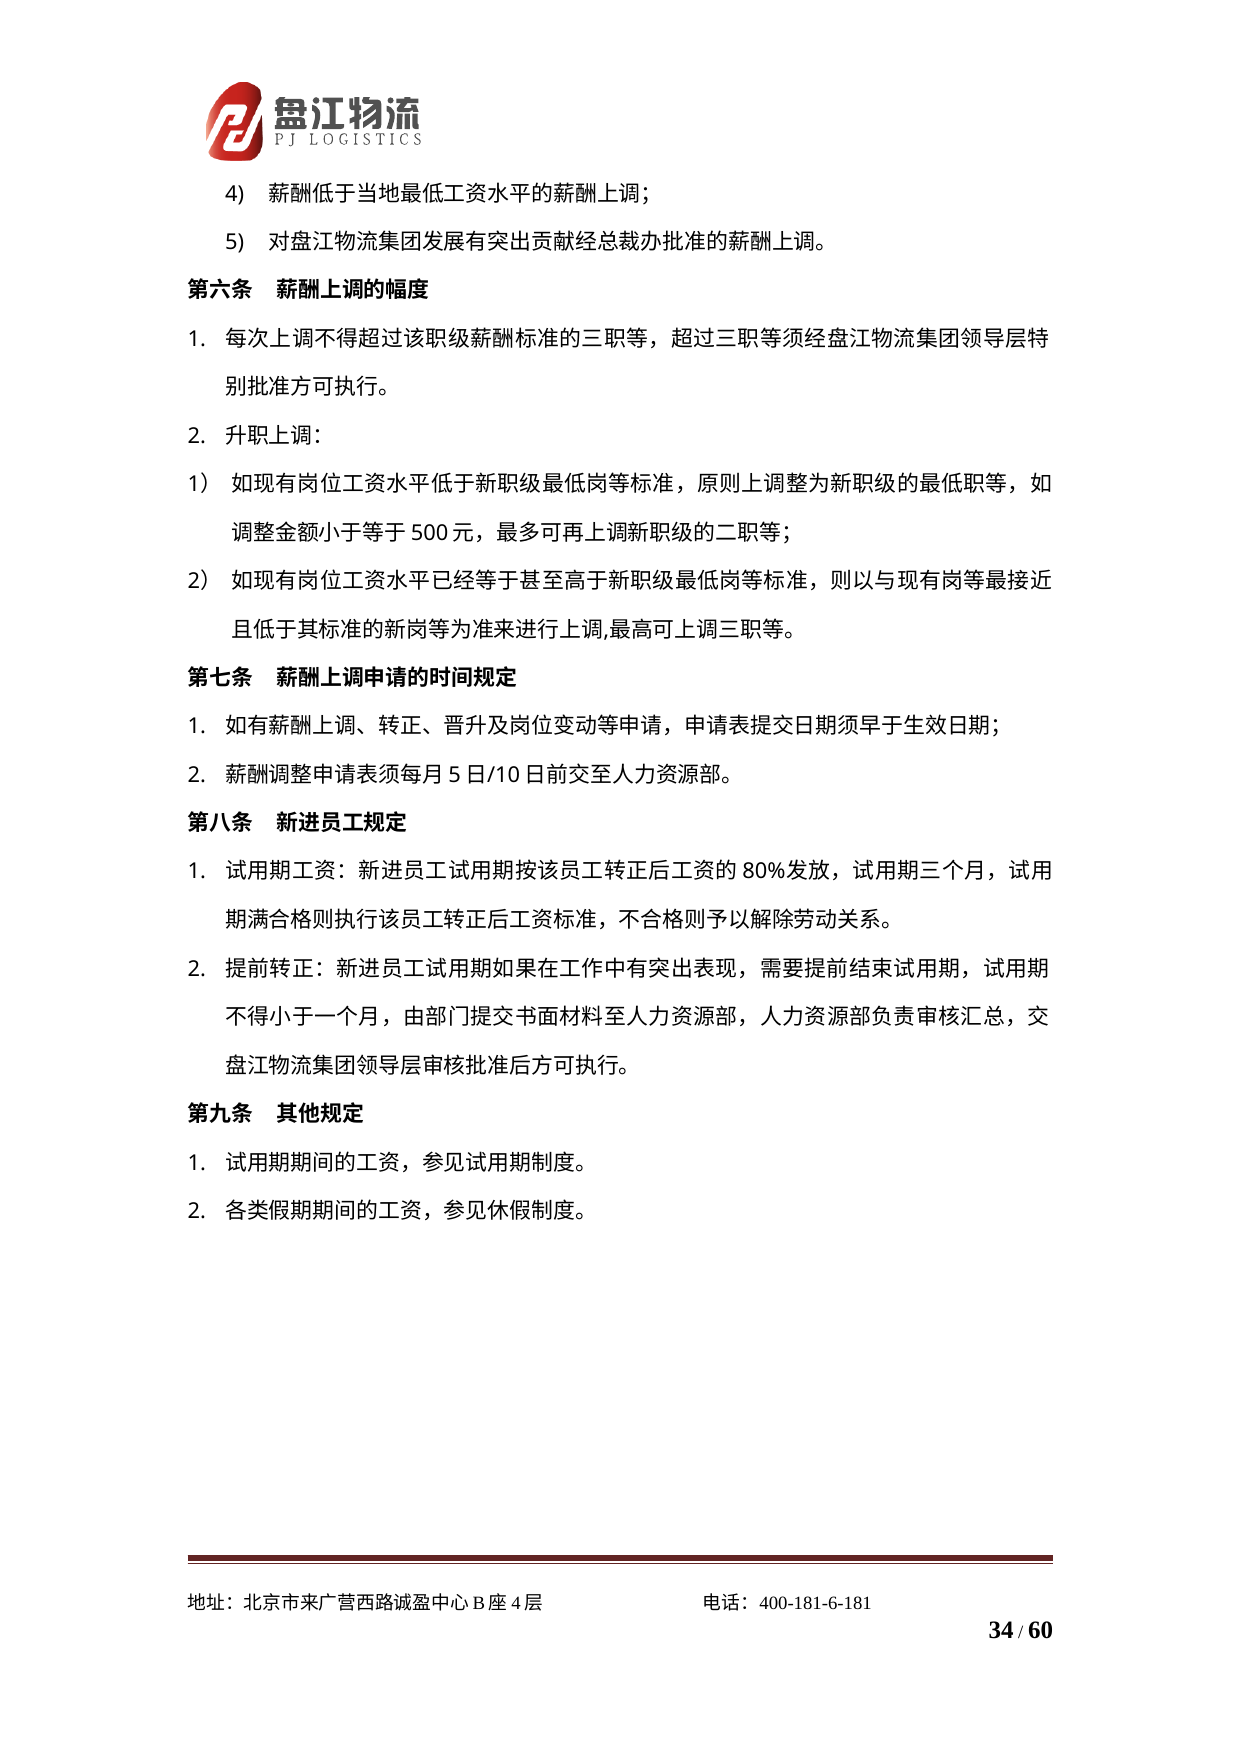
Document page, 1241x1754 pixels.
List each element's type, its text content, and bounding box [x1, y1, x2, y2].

list 提前转正：新进员工试用期如果在工作中有突出表现，需要提前结束试用期，试用期不得小于一个月，由部门提交书面材料至人力资源部，人力资源部负责审核汇总，交盘江物流集团领导层审核批准后方可执行。 [187, 950, 1053, 1080]
list 试用期工资：新进员工试用期按该员工转正后工资的80%发放，试用期三个月，试用期满合格则执行该员工转正后工资标准，不合格则予以解除劳动关系。 [187, 853, 1053, 934]
list 升职上调： [187, 417, 1053, 450]
list 试用期期间的工资，参见试用期制度。 [187, 1144, 1053, 1177]
list 薪酬上调申请的时间规定 [187, 660, 1053, 692]
list 各类假期期间的工资，参见休假制度。 [187, 1193, 1053, 1225]
list 如现有岗位工资水平低于新职级最低岗等标准，原则上调整为新职级的最低职等，如调整金额小于等于500元，最多可再上调新职级的二职等； [187, 466, 1053, 547]
list 每次上调不得超过该职级薪酬标准的三职等，超过三职等须经盘江物流集团领导层特别批准方可执行。 [187, 320, 1053, 401]
list 新进员工规定 [187, 805, 1053, 837]
picture [206, 82, 265, 161]
list 如现有岗位工资水平已经等于甚至高于新职级最低岗等标准，则以与现有岗等最接近且低于其标准的新岗等为准来进行上调,最高可上调三职等。 [187, 563, 1053, 644]
list 其他规定 [187, 1096, 1053, 1128]
list 薪酬低于当地最低工资水平的薪酬上调； [225, 175, 1053, 208]
list 如有薪酬上调、转正、晋升及岗位变动等申请，申请表提交日期须早于生效日期； [187, 708, 1053, 741]
list 薪酬调整申请表须每月5日/10日前交至人力资源部。 [187, 756, 1053, 789]
list 对盘江物流集团发展有突出贡献经总裁办批准的薪酬上调。 [225, 223, 1053, 256]
list 薪酬上调的幅度 [187, 272, 1053, 304]
